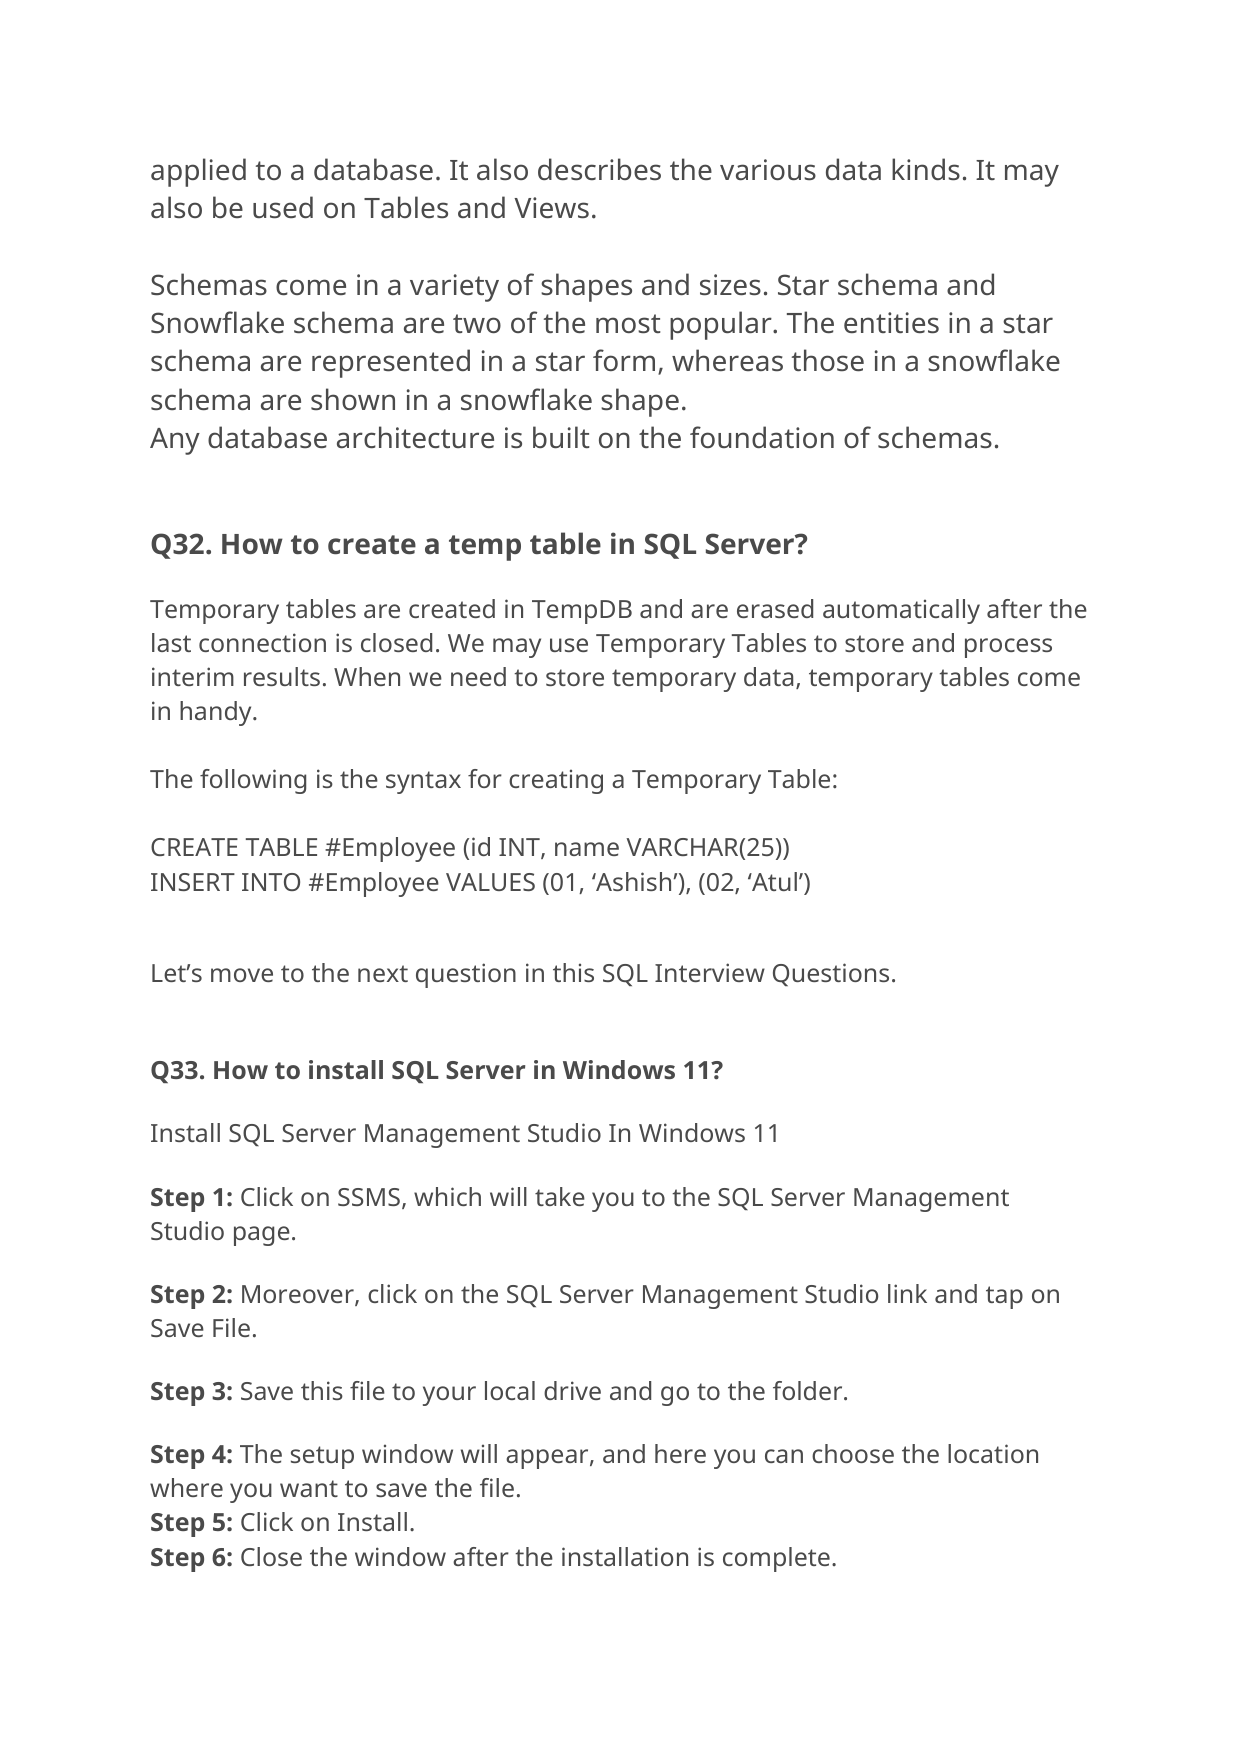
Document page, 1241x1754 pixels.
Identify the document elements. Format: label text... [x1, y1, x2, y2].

text Temporary tables are created in TempDB and are erased automatically after the last connection is closed. We may use Temporary Tables to store and process interim results. When we need to store temporary data, temporary tables come in handy. The following is the syntax for creating a Temporary Table: CREATE TABLE #Employee (id INT, name VARCHAR(25)) INSERT INTO #Employee VALUES (01, ‘Ashish’), (02, ‘Atul’) [150, 592, 1090, 926]
text Let’s move to the next question in this SQL Interview Questions. [150, 955, 1090, 989]
text Step 1: Click on SSMS, which will take you to the SQL Server Management Studio page. [150, 1179, 1090, 1247]
text Q32. How to create a temp table in SQL Server? [150, 486, 1090, 562]
text Q33. How to install SQL Server in Windows 11? [150, 1019, 1090, 1087]
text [150, 1437, 1090, 1573]
text Install SQL Server Management Studio In Windows 11 [150, 1116, 1090, 1150]
text Step 2: Moreover, click on the SQL Server Management Studio link and tap on Save File. [150, 1276, 1090, 1344]
text Step 3: Save this file to your local drive and go to the folder. [150, 1374, 1090, 1408]
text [150, 150, 1090, 457]
